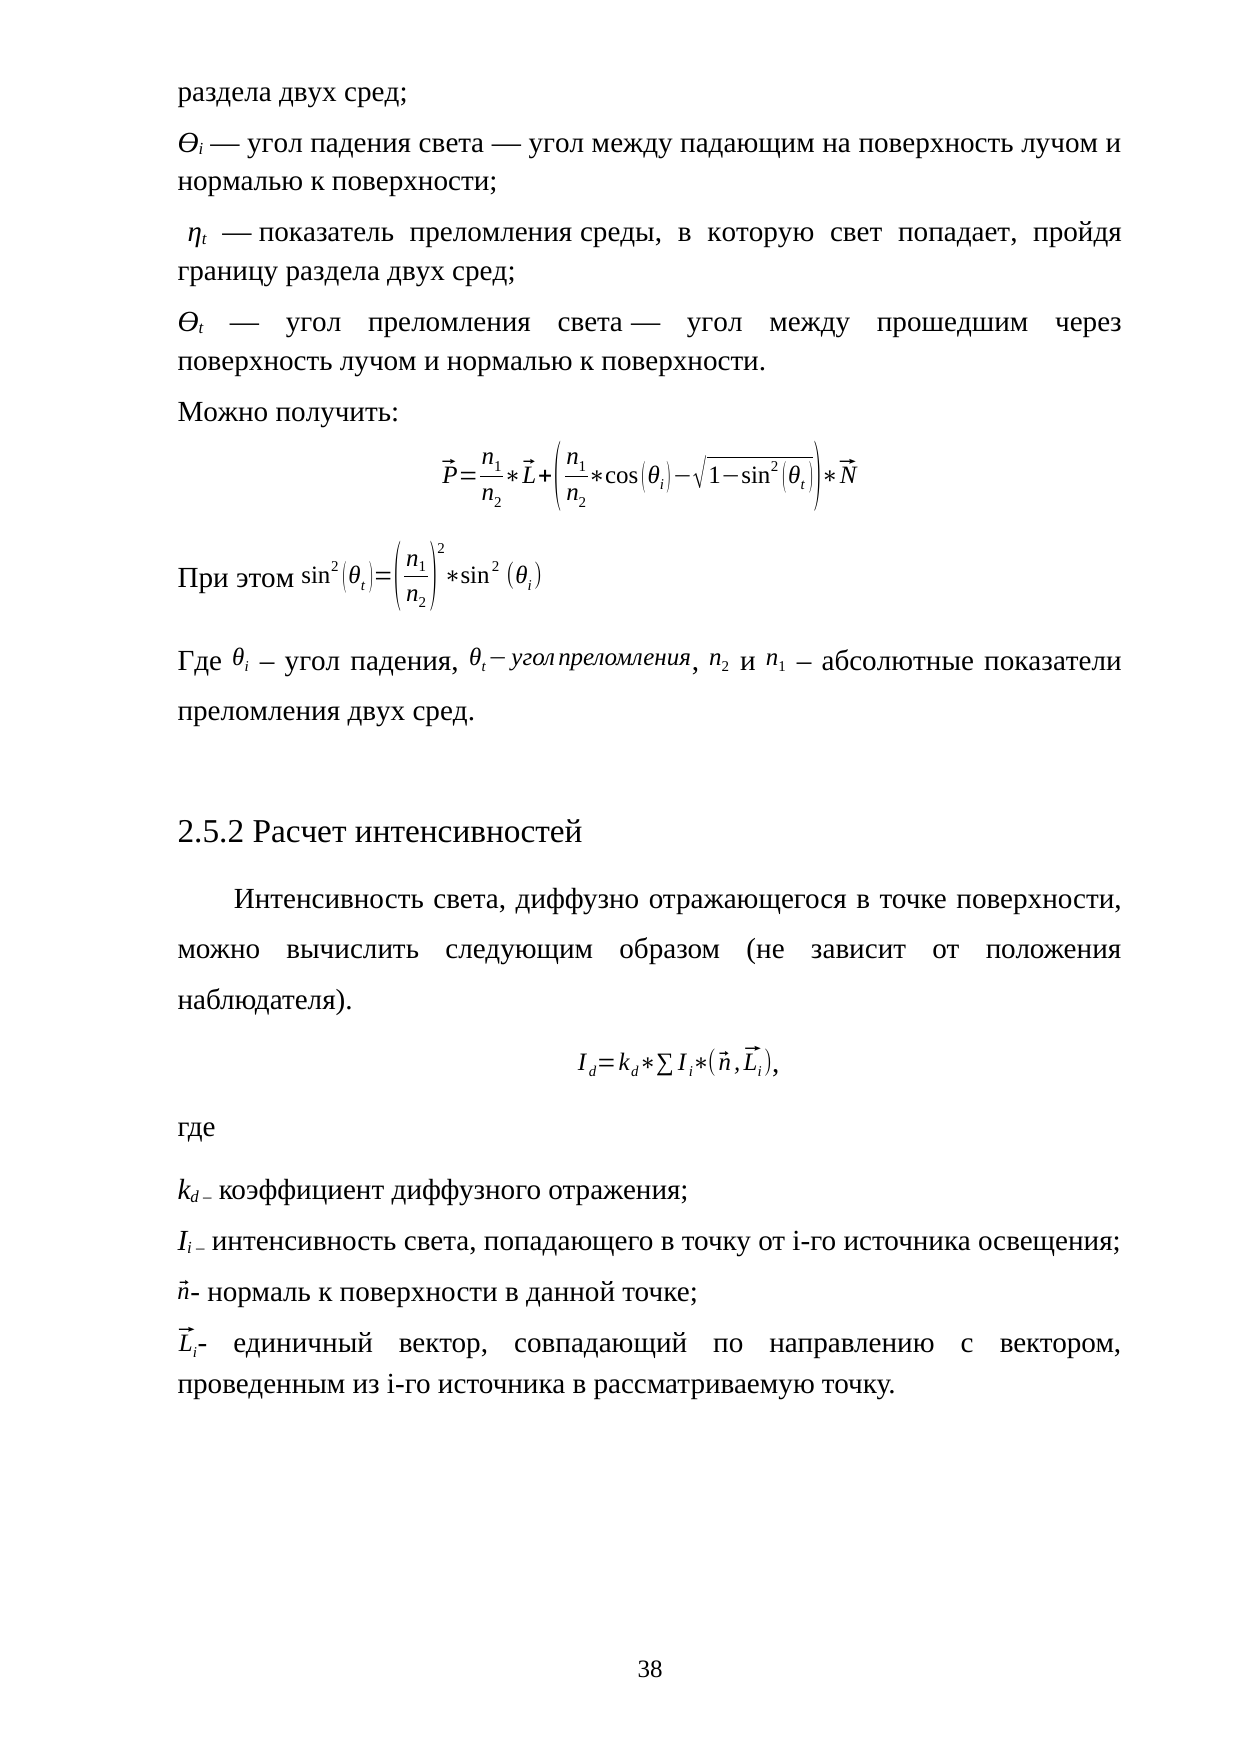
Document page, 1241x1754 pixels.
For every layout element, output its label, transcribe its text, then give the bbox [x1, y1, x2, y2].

text {\displaystyle n_{2}} ƞt — показатель преломления среды, в которую свет попадает, пройдя границу раздела двух сред; [177, 214, 1122, 287]
text , [177, 1045, 1122, 1080]
text - нормаль к поверхности в данной точке; [177, 1274, 1122, 1308]
text Ii – интенсивность света, попадающего в точку от i-го источника освещения; [177, 1223, 1122, 1257]
text где [177, 1109, 1122, 1143]
text При этом [177, 540, 1122, 613]
text - единичный вектор, совпадающий по направлению с вектором, проведенным из i-го источника в рассматриваемую точку. [177, 1326, 1122, 1399]
text Интенсивность света, диффузно отражающегося в точке поверхности, можно вычислить следующим образом (не зависит от положения наблюдателя). [177, 881, 1122, 1016]
text {\displaystyle \theta _{1}}Ɵi — угол падения света — угол между падающим на поверхность лучом и нормалью к поверхности; [177, 125, 1122, 197]
text 2.5.2 Расчет интенсивностей [177, 811, 1122, 850]
text Можно получить: [177, 394, 1122, 427]
text Где – угол падения, , и – абсолютные показатели преломления двух сред. [177, 643, 1122, 726]
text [177, 74, 1122, 107]
text kd – коэффициент диффузного отражения; [177, 1172, 1122, 1206]
text {\displaystyle \theta _{2}}Ɵt — угол преломления света — угол между прошедшим через поверхность лучом и нормалью к поверхности. [177, 304, 1122, 376]
